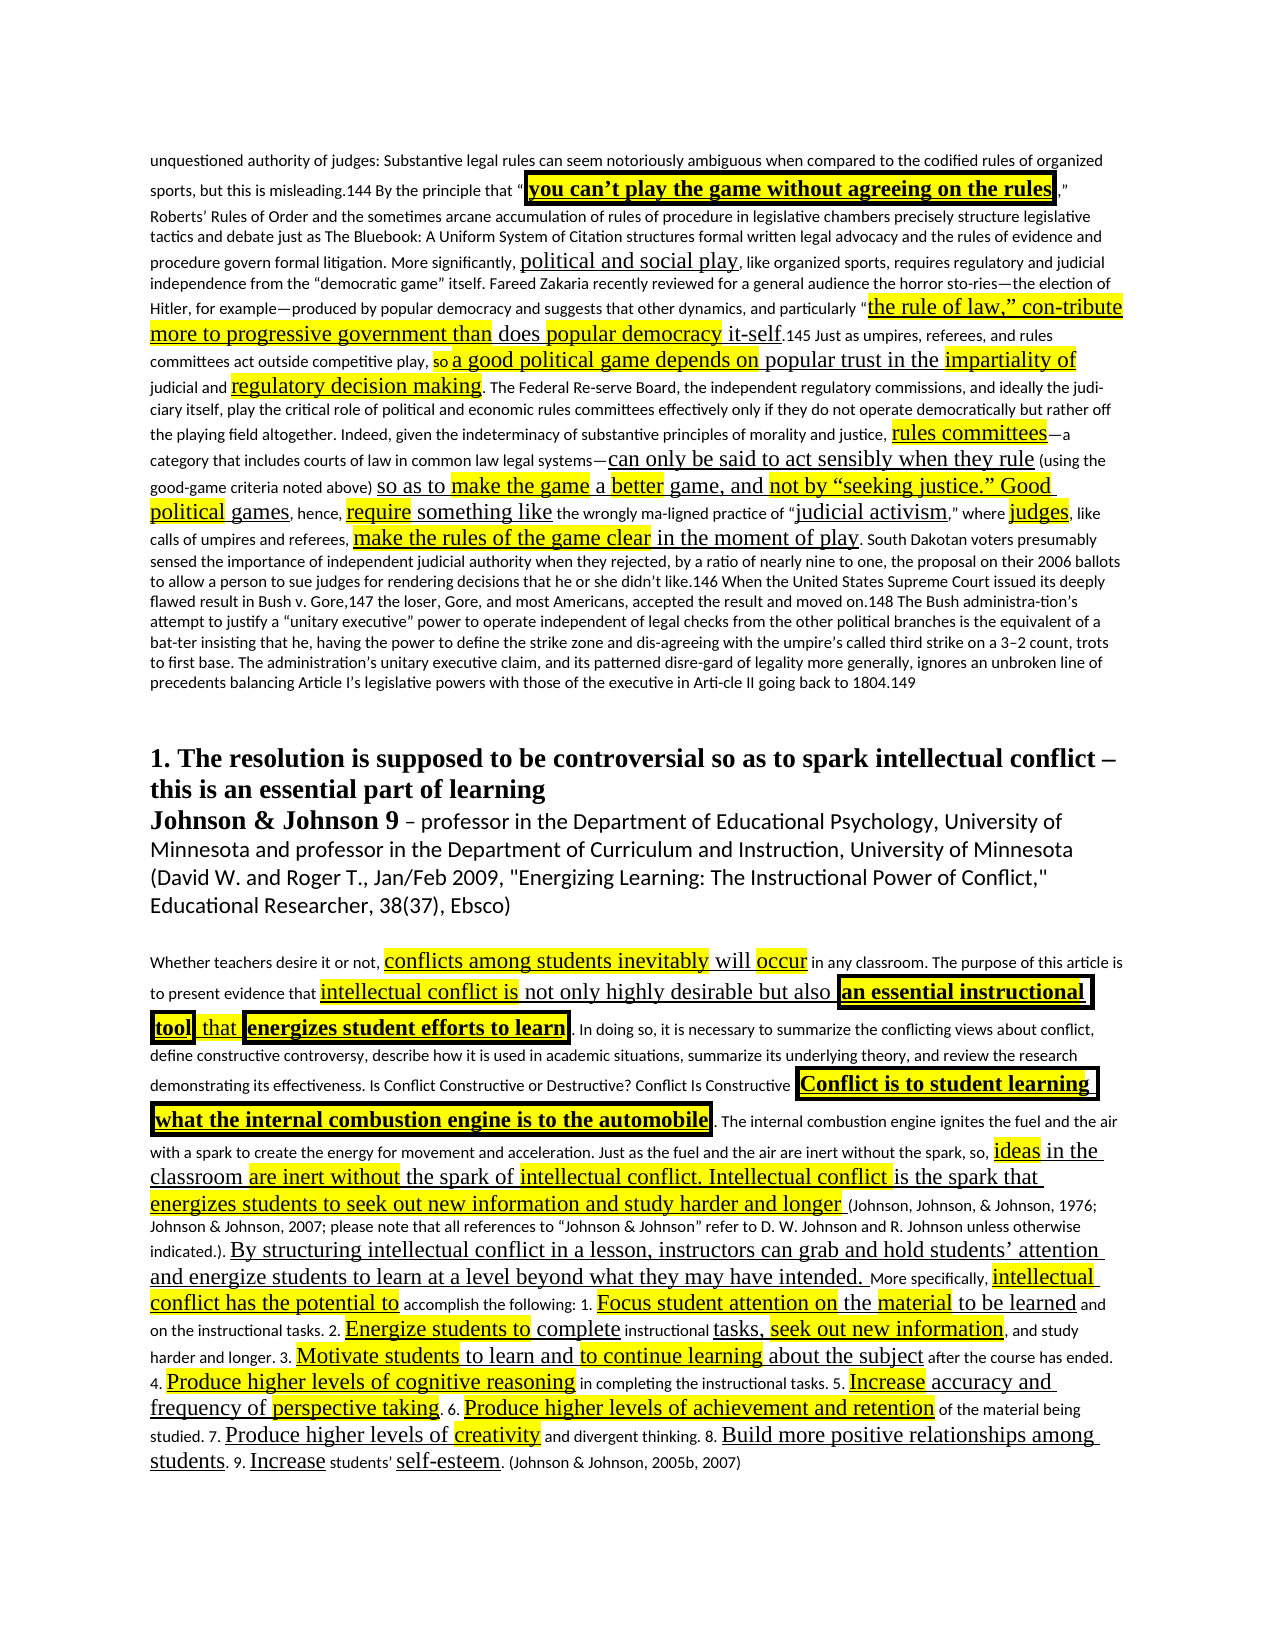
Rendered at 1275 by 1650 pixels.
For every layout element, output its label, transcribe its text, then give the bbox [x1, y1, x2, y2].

text Johnson & Johnson 9 – professor in the Department of Educational Psychology, University of Minnesota and professor in the Department of Curriculum and Instruction, University of Minnesota (David W. and Roger T., Jan/Feb 2009, "Energizing Learning: The Instructional Power of Conflict," Educational Researcher, 38(37), Ebsco) [150, 804, 1125, 919]
subtitle 1. The resolution is supposed to be controversial so as to spark intellectual conflict – this is an essential part of learning [150, 742, 1125, 804]
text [150, 150, 1125, 693]
text Whether teachers desire it or not, conflicts among students inevitably will occur in any classroom. The purpose of this article is to present evidence that intellectual conflict is not only highly desirable but also an essential instructional tool that energizes student efforts to learn. In doing so, it is necessary to summarize the conflicting views about conflict, define constructive controversy, describe how it is used in academic situations, summarize its underlying theory, and review the research demonstrating its effectiveness. Is Conflict Constructive or Destructive? Conflict Is Constructive Conflict is to student learning what the internal combustion engine is to the automobile. The internal combustion engine ignites the fuel and the air with a spark to create the energy for movement and acceleration. Just as the fuel and the air are inert without the spark, so, ideas in the classroom are inert without the spark of intellectual conflict. Intellectual conflict is the spark that energizes students to seek out new information and study harder and longer (Johnson, Johnson, & Johnson, 1976; Johnson & Johnson, 2007; please note that all references to “Johnson & Johnson” refer to D. W. Johnson and R. Johnson unless otherwise indicated.). By structuring intellectual conflict in a lesson, instructors can grab and hold students’ attention and energize students to learn at a level beyond what they may have intended. More specifically, intellectual conflict has the potential to accomplish the following: 1. Focus student attention on the material to be learned and on the instructional tasks. 2. Energize students to complete instructional tasks, seek out new information, and study harder and longer. 3. Motivate students to learn and to continue learning about the subject after the course has ended. 4. Produce higher levels of cognitive reasoning in completing the instructional tasks. 5. Increase accuracy and frequency of perspective taking. 6. Produce higher levels of achievement and retention of the material being studied. 7. Produce higher levels of creativity and divergent thinking. 8. Build more positive relationships among students. 9. Increase students’ self-esteem. (Johnson & Johnson, 2005b, 2007) [150, 947, 1125, 1473]
